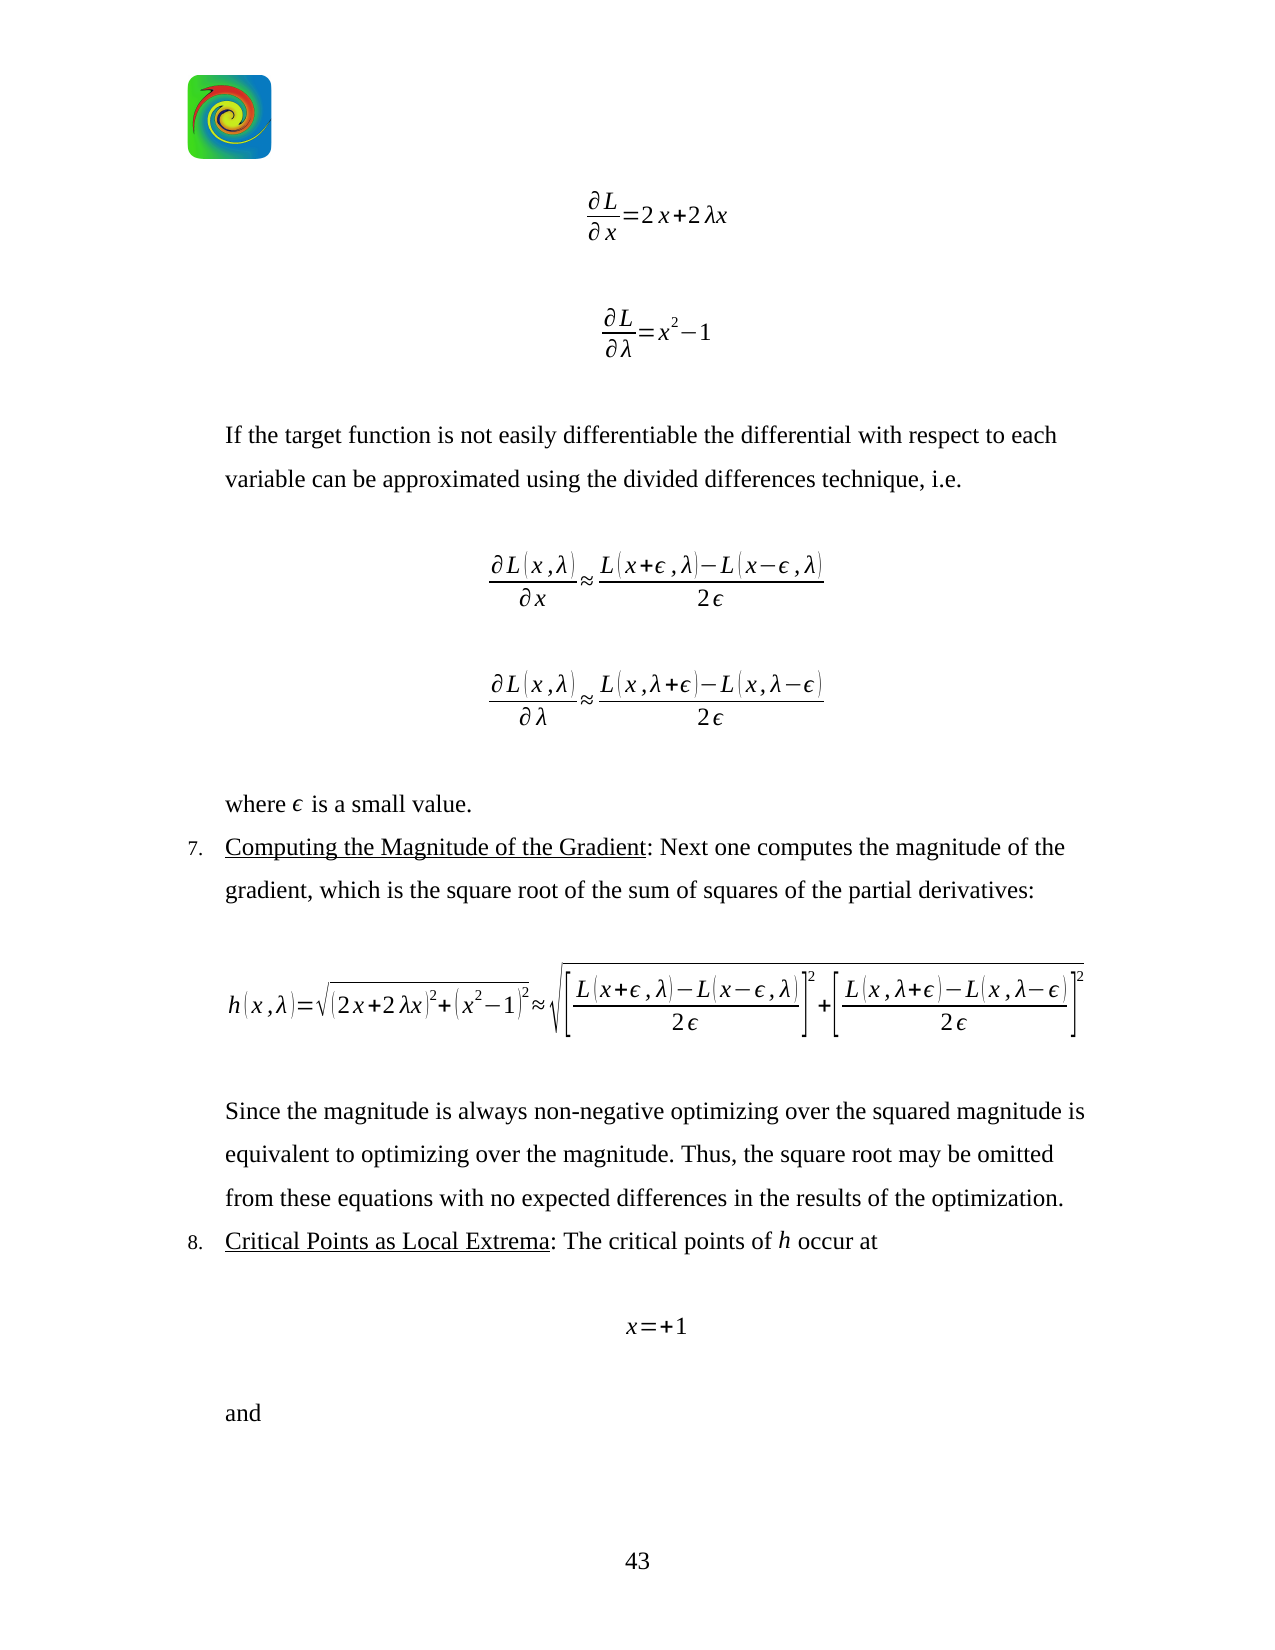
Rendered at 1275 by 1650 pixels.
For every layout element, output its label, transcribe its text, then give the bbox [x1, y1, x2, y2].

list If the target function is not easily differentiable the differential with respect to each variable can be approximated using the divided differences technique, i.e. [225, 421, 1087, 492]
list Critical Points as Local Extrema: The critical points of occur at [187, 1226, 1087, 1254]
list Computing the Magnitude of the Gradient: Next one computes the magnitude of the gradient, which is the square root of the sum of squares of the partial derivatives: [187, 832, 1087, 904]
picture [220, 75, 272, 159]
picture [187, 75, 261, 159]
list and [225, 1398, 1087, 1427]
list Since the magnitude is always non-negative optimizing over the squared magnitude is equivalent to optimizing over the magnitude. Thus, the square root may be omitted from these equations with no expected differences in the results of the optimization. [225, 1096, 1087, 1211]
list where is a small value. [225, 789, 1087, 818]
